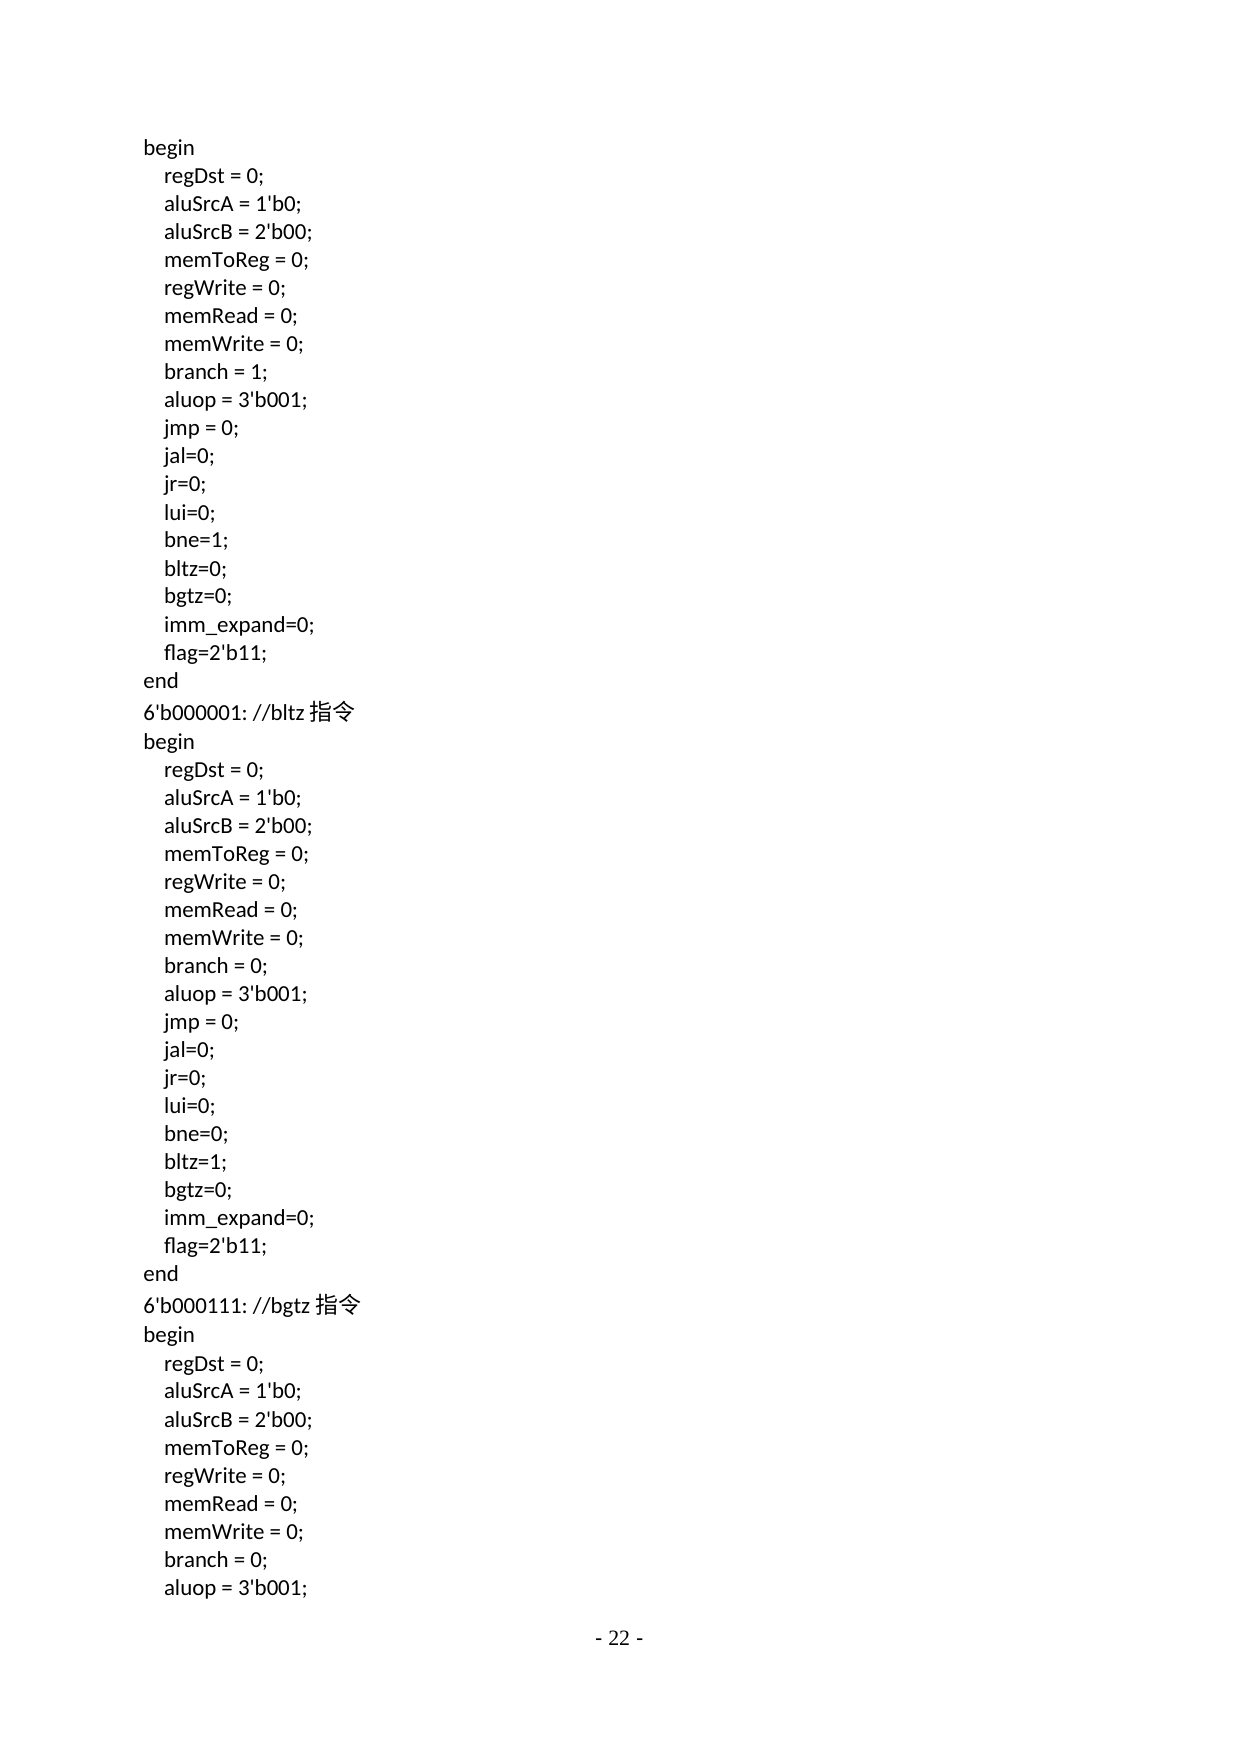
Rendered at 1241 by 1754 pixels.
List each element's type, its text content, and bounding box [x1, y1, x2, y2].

text aluSrcA = 1'b0; [102, 189, 1213, 217]
text regWrite = 0; [102, 867, 1213, 895]
text memWrite = 0; [102, 1517, 1213, 1545]
text regDst = 0; [102, 161, 1213, 189]
text 6'b000111: //bgtz指令 [102, 1287, 1213, 1321]
text begin [102, 133, 1213, 161]
text imm_expand=0; [102, 610, 1213, 638]
text memRead = 0; [102, 301, 1213, 329]
text bltz=0; [102, 554, 1213, 582]
text 6'b000001: //bltz指令 [102, 694, 1213, 727]
text bltz=1; [102, 1147, 1213, 1175]
text bne=1; [102, 526, 1213, 554]
text regDst = 0; [102, 755, 1213, 783]
text memToReg = 0; [102, 245, 1213, 273]
text regDst = 0; [102, 1349, 1213, 1377]
text memToReg = 0; [102, 1433, 1213, 1461]
text branch = 0; [102, 1545, 1213, 1573]
text memWrite = 0; [102, 329, 1213, 357]
text lui=0; [102, 1091, 1213, 1119]
text flag=2'b11; [102, 1231, 1213, 1259]
text jr=0; [102, 1063, 1213, 1091]
text memRead = 0; [102, 895, 1213, 923]
text flag=2'b11; [102, 638, 1213, 666]
text jal=0; [102, 1035, 1213, 1063]
text jmp = 0; [102, 413, 1213, 442]
text regWrite = 0; [102, 273, 1213, 301]
text aluSrcA = 1'b0; [102, 1377, 1213, 1405]
text bgtz=0; [102, 1175, 1213, 1203]
text end [102, 1259, 1213, 1287]
text branch = 0; [102, 951, 1213, 979]
text bgtz=0; [102, 582, 1213, 610]
text branch = 1; [102, 357, 1213, 386]
text jr=0; [102, 469, 1213, 498]
text imm_expand=0; [102, 1203, 1213, 1231]
text begin [102, 1321, 1213, 1349]
text aluSrcA = 1'b0; [102, 783, 1213, 811]
text aluop = 3'b001; [102, 979, 1213, 1007]
text aluSrcB = 2'b00; [102, 217, 1213, 245]
text memRead = 0; [102, 1489, 1213, 1517]
text aluop = 3'b001; [102, 386, 1213, 413]
text aluop = 3'b001; [102, 1573, 1213, 1601]
text end [102, 666, 1213, 694]
text aluSrcB = 2'b00; [102, 1405, 1213, 1433]
text aluSrcB = 2'b00; [102, 811, 1213, 839]
text begin [102, 727, 1213, 755]
text memToReg = 0; [102, 839, 1213, 867]
text jmp = 0; [102, 1007, 1213, 1035]
text regWrite = 0; [102, 1461, 1213, 1489]
text memWrite = 0; [102, 923, 1213, 951]
text jal=0; [102, 442, 1213, 469]
text lui=0; [102, 498, 1213, 526]
text bne=0; [102, 1119, 1213, 1147]
